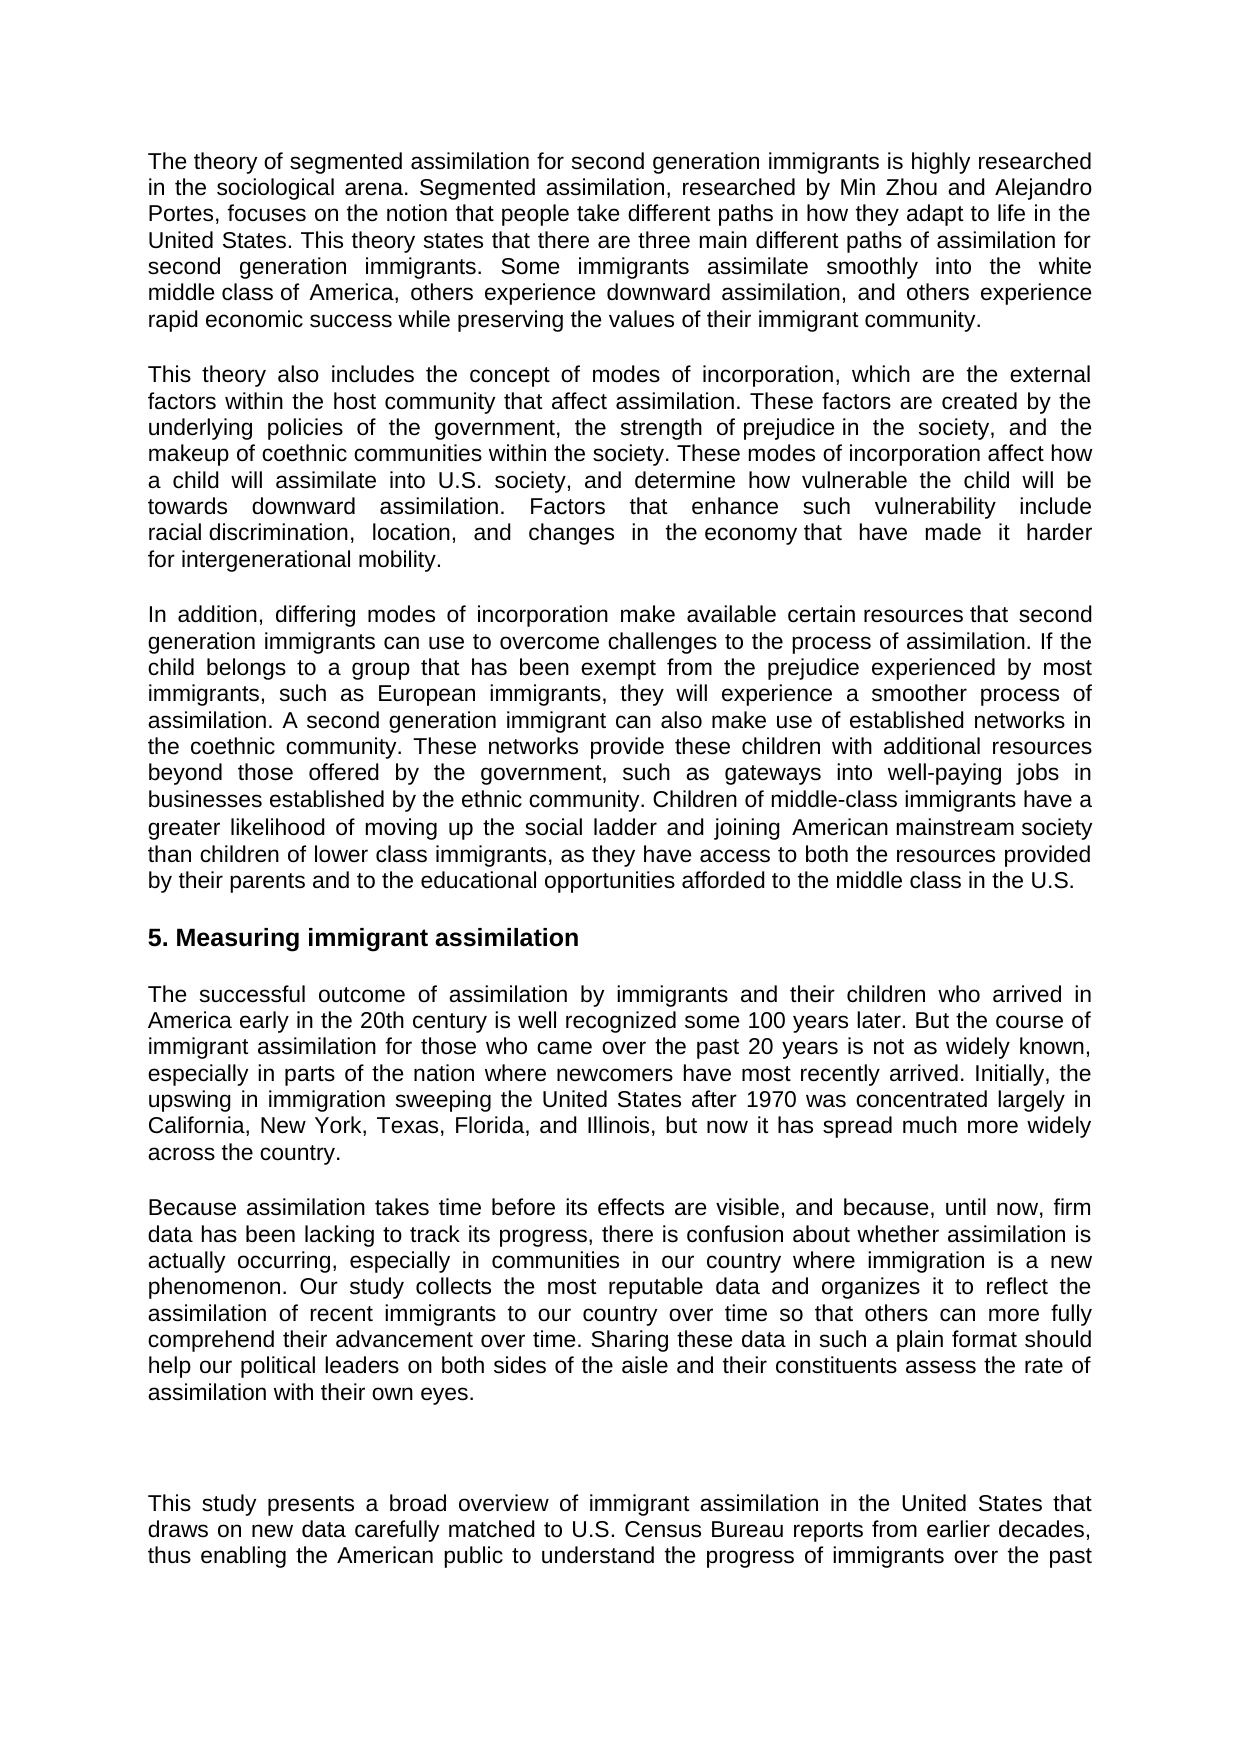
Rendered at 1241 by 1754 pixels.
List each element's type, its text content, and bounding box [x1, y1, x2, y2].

text In addition, differing modes of incorporation make available certain resources that second generation immigrants can use to overcome challenges to the process of assimilation. If the child belongs to a group that has been exempt from the prejudice experienced by most immigrants, such as European immigrants, they will experience a smoother process of assimilation. A second generation immigrant can also make use of established networks in the coethnic community. These networks provide these children with additional resources beyond those offered by the government, such as gateways into well-paying jobs in businesses established by the ethnic community. Children of middle-class immigrants have a greater likelihood of moving up the social ladder and joining American mainstream society than children of lower class immigrants, as they have access to both the resources provided by their parents and to the educational opportunities afforded to the middle class in the U.S. [148, 601, 1093, 893]
text 5. Measuring immigrant assimilation [148, 923, 1093, 951]
text Because assimilation takes time before its effects are visible, and because, until now, firm data has been lacking to track its progress, there is confusion about whether assimilation is actually occurring, especially in communities in our country where immigration is a new phenomenon. Our study collects the most reputable data and organizes it to reflect the assimilation of recent immigrants to our country over time so that others can more fully comprehend their advancement over time. Sharing these data in such a plain format should help our political leaders on both sides of the aisle and their constituents assess the rate of assimilation with their own eyes. [148, 1194, 1093, 1405]
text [148, 1490, 1093, 1569]
text The theory of segmented assimilation for second generation immigrants is highly researched in the sociological arena. Segmented assimilation, researched by Min Zhou and Alejandro Portes, focuses on the notion that people take different paths in how they adapt to life in the United States. This theory states that there are three main different paths of assimilation for second generation immigrants. Some immigrants assimilate smoothly into the white middle class of America, others experience downward assimilation, and others experience rapid economic success while preserving the values of their immigrant community. [148, 148, 1093, 332]
text The successful outcome of assimilation by immigrants and their children who arrived in America early in the 20th century is well recognized some 100 years later. But the course of immigrant assimilation for those who came over the past 20 years is not as widely known, especially in parts of the nation where newcomers have most recently arrived. Initially, the upswing in immigration sweeping the United States after 1970 was concentrated largely in California, New York, Texas, Florida, and Illinois, but now it has spread much more widely across the country. [148, 981, 1093, 1165]
text This theory also includes the concept of modes of incorporation, which are the external factors within the host community that affect assimilation. These factors are created by the underlying policies of the government, the strength of prejudice in the society, and the makeup of coethnic communities within the society. These modes of incorporation affect how a child will assimilate into U.S. society, and determine how vulnerable the child will be towards downward assimilation. Factors that enhance such vulnerability include racial discrimination, location, and changes in the economy that have made it harder for intergenerational mobility. [148, 361, 1093, 572]
